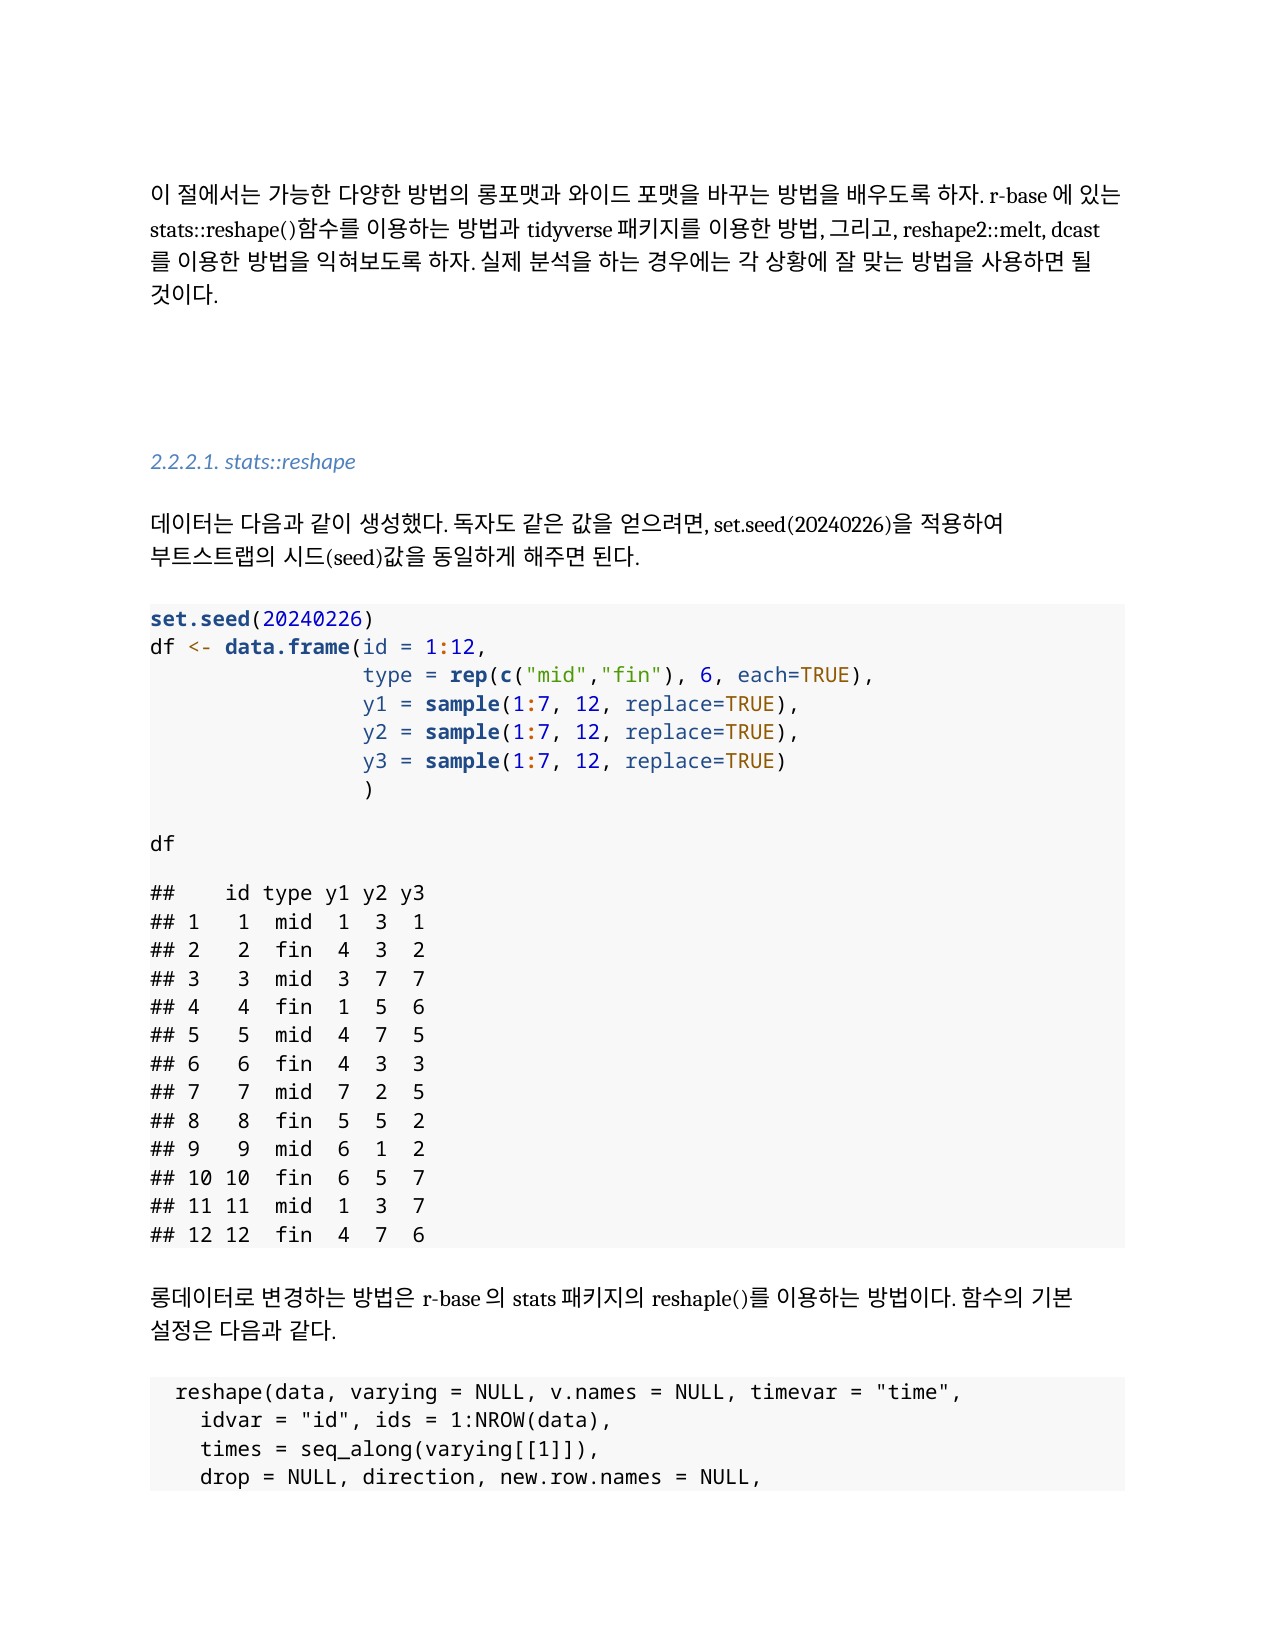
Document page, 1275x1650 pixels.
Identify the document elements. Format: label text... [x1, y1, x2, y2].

text 데이터는 다음과 같이 생성했다. 독자도 같은 값을 얻으려면, set.seed(20240226)을 적용하여 부트스트랩의 시드(seed)값을 동일하게 해주면 된다. [150, 506, 1125, 572]
subtitle 2.2.2.1. stats::reshape [150, 447, 1125, 475]
text set.seed(20240226) df <- data.frame(id = 1:12, type = rep(c("mid","fin"), 6, each=TRUE), y1 = sample(1:7, 12, replace=TRUE), y2 = sample(1:7, 12, replace=TRUE), y3 = sample(1:7, 12, replace=TRUE) ) df [150, 604, 1125, 858]
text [150, 1377, 1125, 1491]
text 롱데이터로 변경하는 방법은 r-base의 stats패키지의 reshaple()를 이용하는 방법이다. 함수의 기본 설정은 다음과 같다. [150, 1279, 1125, 1346]
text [150, 177, 1125, 416]
text ## id type y1 y2 y3 ## 1 1 mid 1 3 1 ## 2 2 fin 4 3 2 ## 3 3 mid 3 7 7 ## 4 4 fin 1 5 6 ## 5 5 mid 4 7 5 ## 6 6 fin 4 3 3 ## 7 7 mid 7 2 5 ## 8 8 fin 5 5 2 ## 9 9 mid 6 1 2 ## 10 10 fin 6 5 7 ## 11 11 mid 1 3 7 ## 12 12 fin 4 7 6 [150, 878, 1125, 1248]
